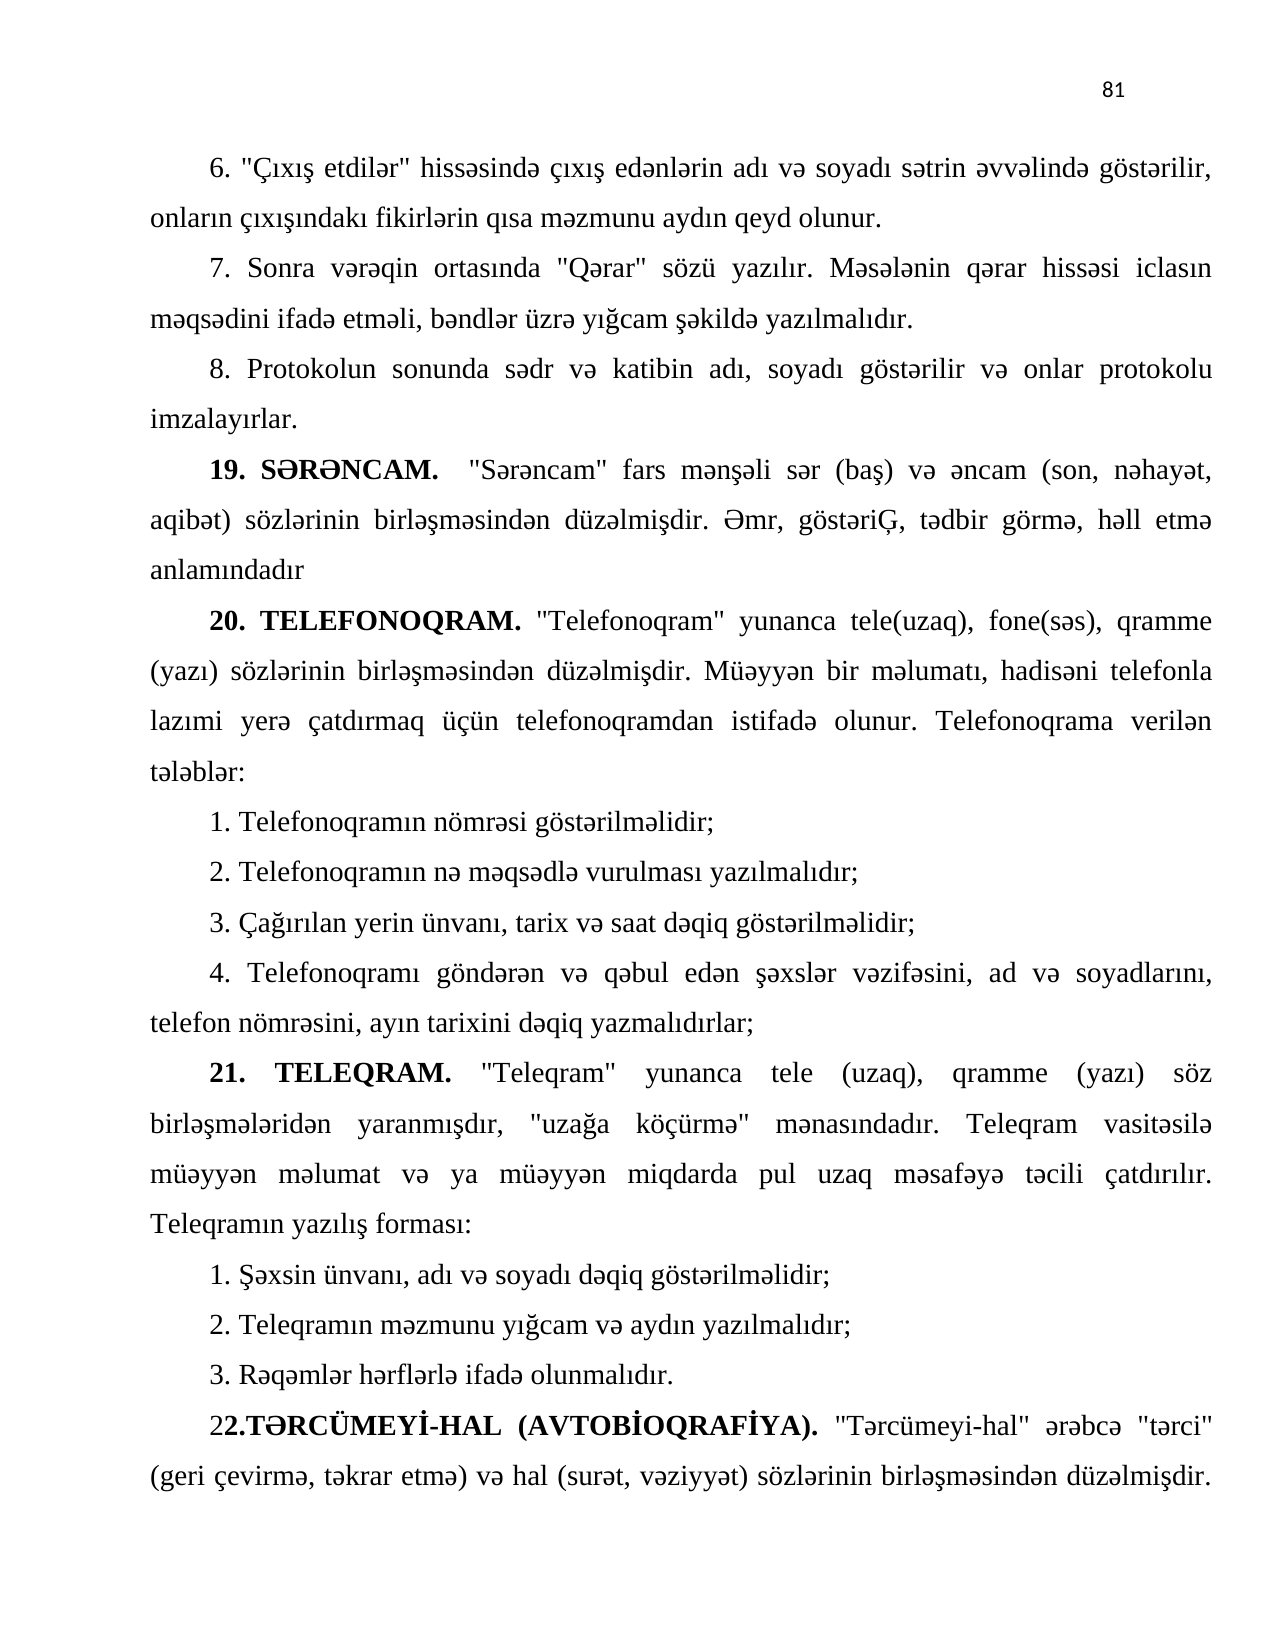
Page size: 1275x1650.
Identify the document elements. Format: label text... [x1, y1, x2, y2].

text 2. Teleqramın məzmunu yığcam və aydın yazılmalıdır; [150, 1307, 1213, 1341]
text 8. Protokolun sonunda sədr və katibin adı, soyadı göstərilir və onlar protokolu imzalayırlar. [150, 351, 1213, 435]
text 1. Şəxsin ünvanı, adı və soyadı dəqiq göstərilməlidir; [150, 1257, 1213, 1290]
text 7. Sonra vərəqin ortasında "Qərar" sözü yazılır. Məsələnin qərar hissəsi iclasın məqsədini ifadə etməli, bəndlər üzrə yığcam şəkildə yazılmalıdır. [150, 251, 1213, 334]
text 3. Çağırılan yerin ünvanı, tarix və saat dəqiq göstərilməlidir; [150, 905, 1213, 938]
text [150, 1408, 1213, 1492]
text 19. SƏRƏNCAM. "Sərəncam" fars mənşəli sər (baş) və əncam (son, nəhayət, aqibət) sözlərinin birləşməsindən düzəlmişdir. Əmr, göstəriĢ, tədbir görmə, həll etmə anlamındadır [150, 452, 1213, 586]
text 21. TELEQRAM. "Teleqram" yunanca tele (uzaq), qramme (yazı) söz birləşmələridən yaranmışdır, "uzağa köçürmə" mənasındadır. Teleqram vasitəsilə müəyyən məlumat və ya müəyyən miqdarda pul uzaq məsafəyə təcili çatdırılır. Teleqramın yazılış forması: [150, 1056, 1213, 1240]
text 4. Telefonoqramı göndərən və qəbul edən şəxslər vəzifəsini, ad və soyadlarını, telefon nömrəsini, ayın tarixini dəqiq yazmalıdırlar; [150, 955, 1213, 1039]
text 1. Telefonoqramın nömrəsi göstərilməlidir; [150, 804, 1213, 838]
text 3. Rəqəmlər hərflərlə ifadə olunmalıdır. [150, 1357, 1213, 1391]
text 6. "Çıxış etdilər" hissəsində çıxış edənlərin adı və soyadı sətrin əvvəlində göstərilir, onların çıxışındakı fikirlərin qısa məzmunu aydın qeyd olunur. [150, 150, 1213, 234]
text 2. Telefonoqramın nə məqsədlə vurulması yazılmalıdır; [150, 854, 1213, 888]
text 20. TELEFONOQRAM. "Telefonoqram" yunanca tele(uzaq), fone(səs), qramme (yazı) sözlərinin birləşməsindən düzəlmişdir. Müəyyən bir məlumatı, hadisəni telefonla lazımi yerə çatdırmaq üçün telefonoqramdan istifadə olunur. Telefonoqrama verilən tələblər: [150, 603, 1213, 787]
